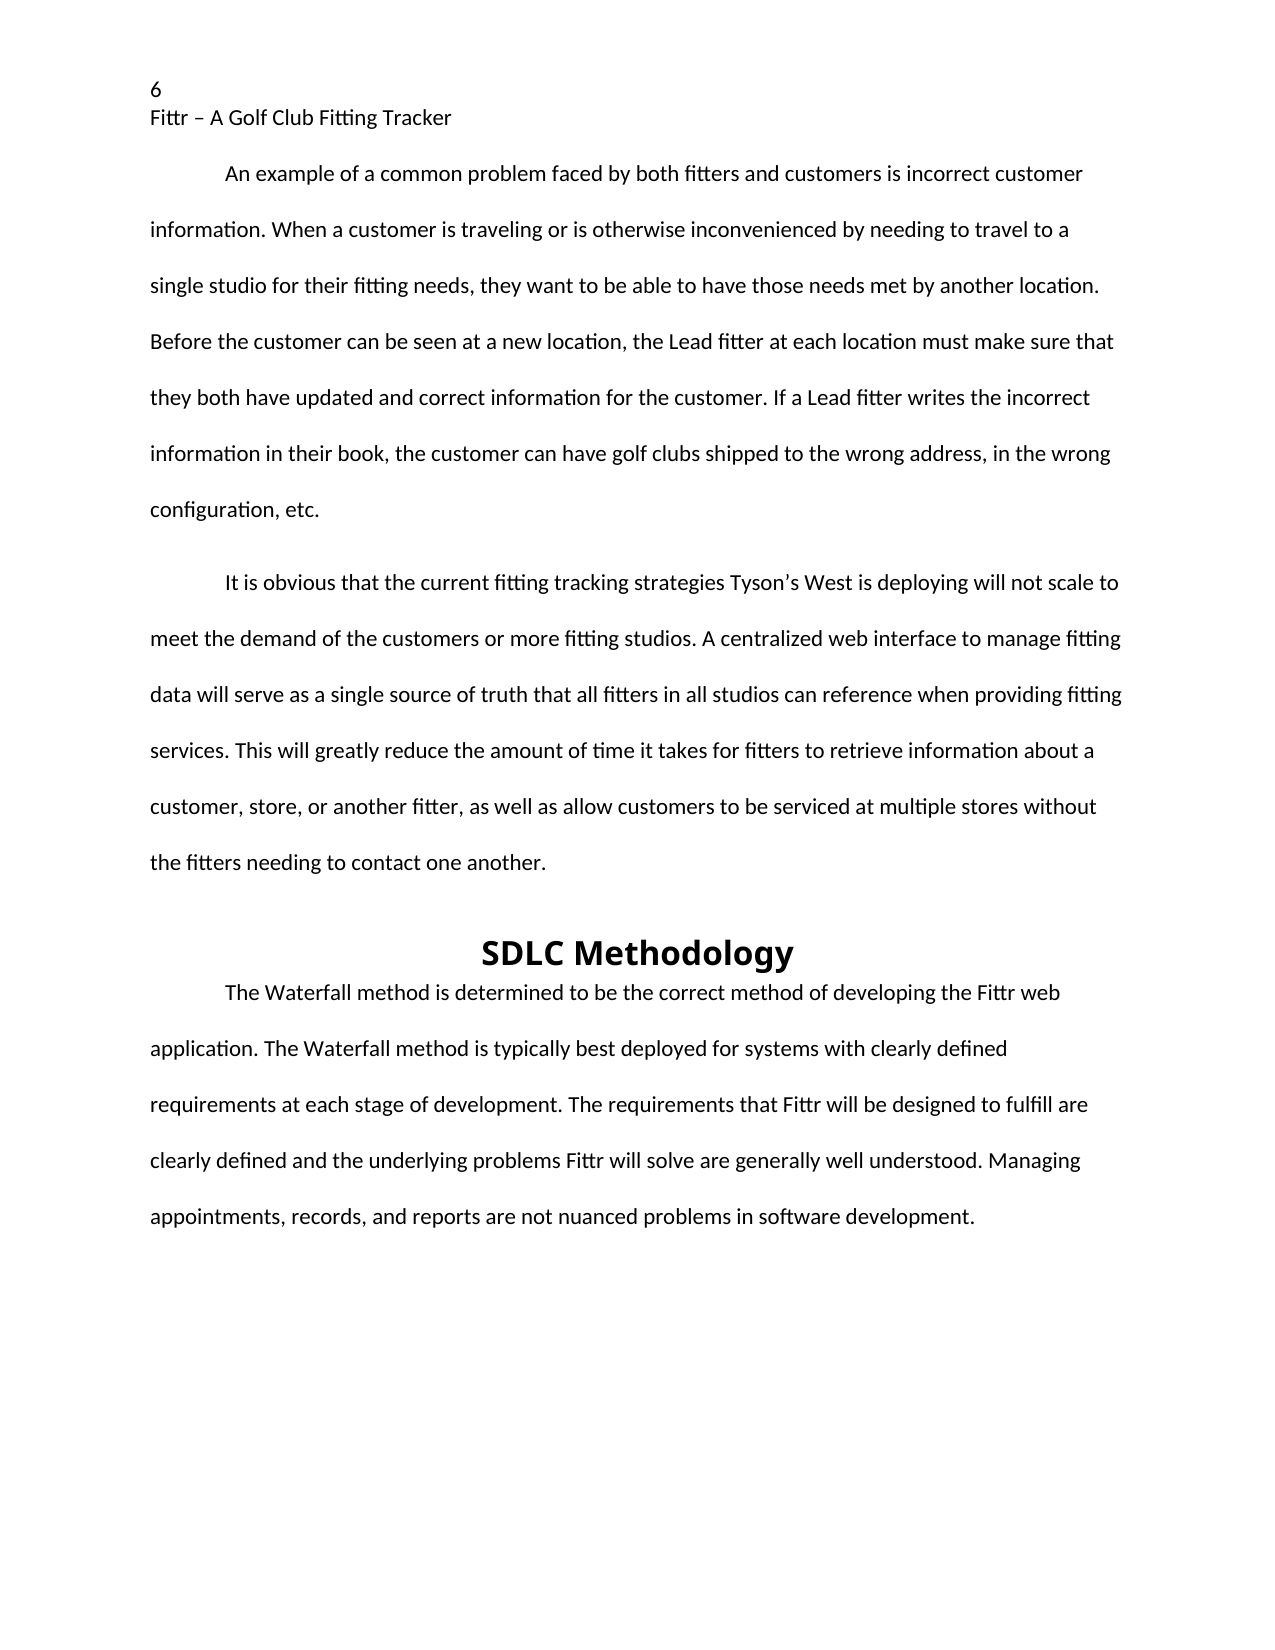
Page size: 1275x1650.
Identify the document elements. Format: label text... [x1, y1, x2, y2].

text The Waterfall method is determined to be the correct method of developing the Fittr web application. The Waterfall method is typically best deployed for systems with clearly defined requirements at each stage of development. The requirements that Fittr will be designed to fulfill are clearly defined and the underlying problems Fittr will solve are generally well understood. Managing appointments, records, and reports are not nuanced problems in software development. [150, 978, 1125, 1230]
subtitle SDLC Methodology [150, 929, 1125, 975]
text An example of a common problem faced by both fitters and customers is incorrect customer information. When a customer is traveling or is otherwise inconvenienced by needing to travel to a single studio for their fitting needs, they want to be able to have those needs met by another location. Before the customer can be seen at a new location, the Lead fitter at each location must make sure that they both have updated and correct information for the customer. If a Lead fitter writes the incorrect information in their book, the customer can have golf clubs shipped to the wrong address, in the wrong configuration, etc. [150, 159, 1125, 523]
text It is obvious that the current fitting tracking strategies Tyson’s West is deploying will not scale to meet the demand of the customers or more fitting studios. A centralized web interface to manage fitting data will serve as a single source of truth that all fitters in all studios can reference when providing fitting services. This will greatly reduce the amount of time it takes for fitters to retrieve information about a customer, store, or another fitter, as well as allow customers to be serviced at multiple stores without the fitters needing to contact one another. [150, 568, 1125, 876]
